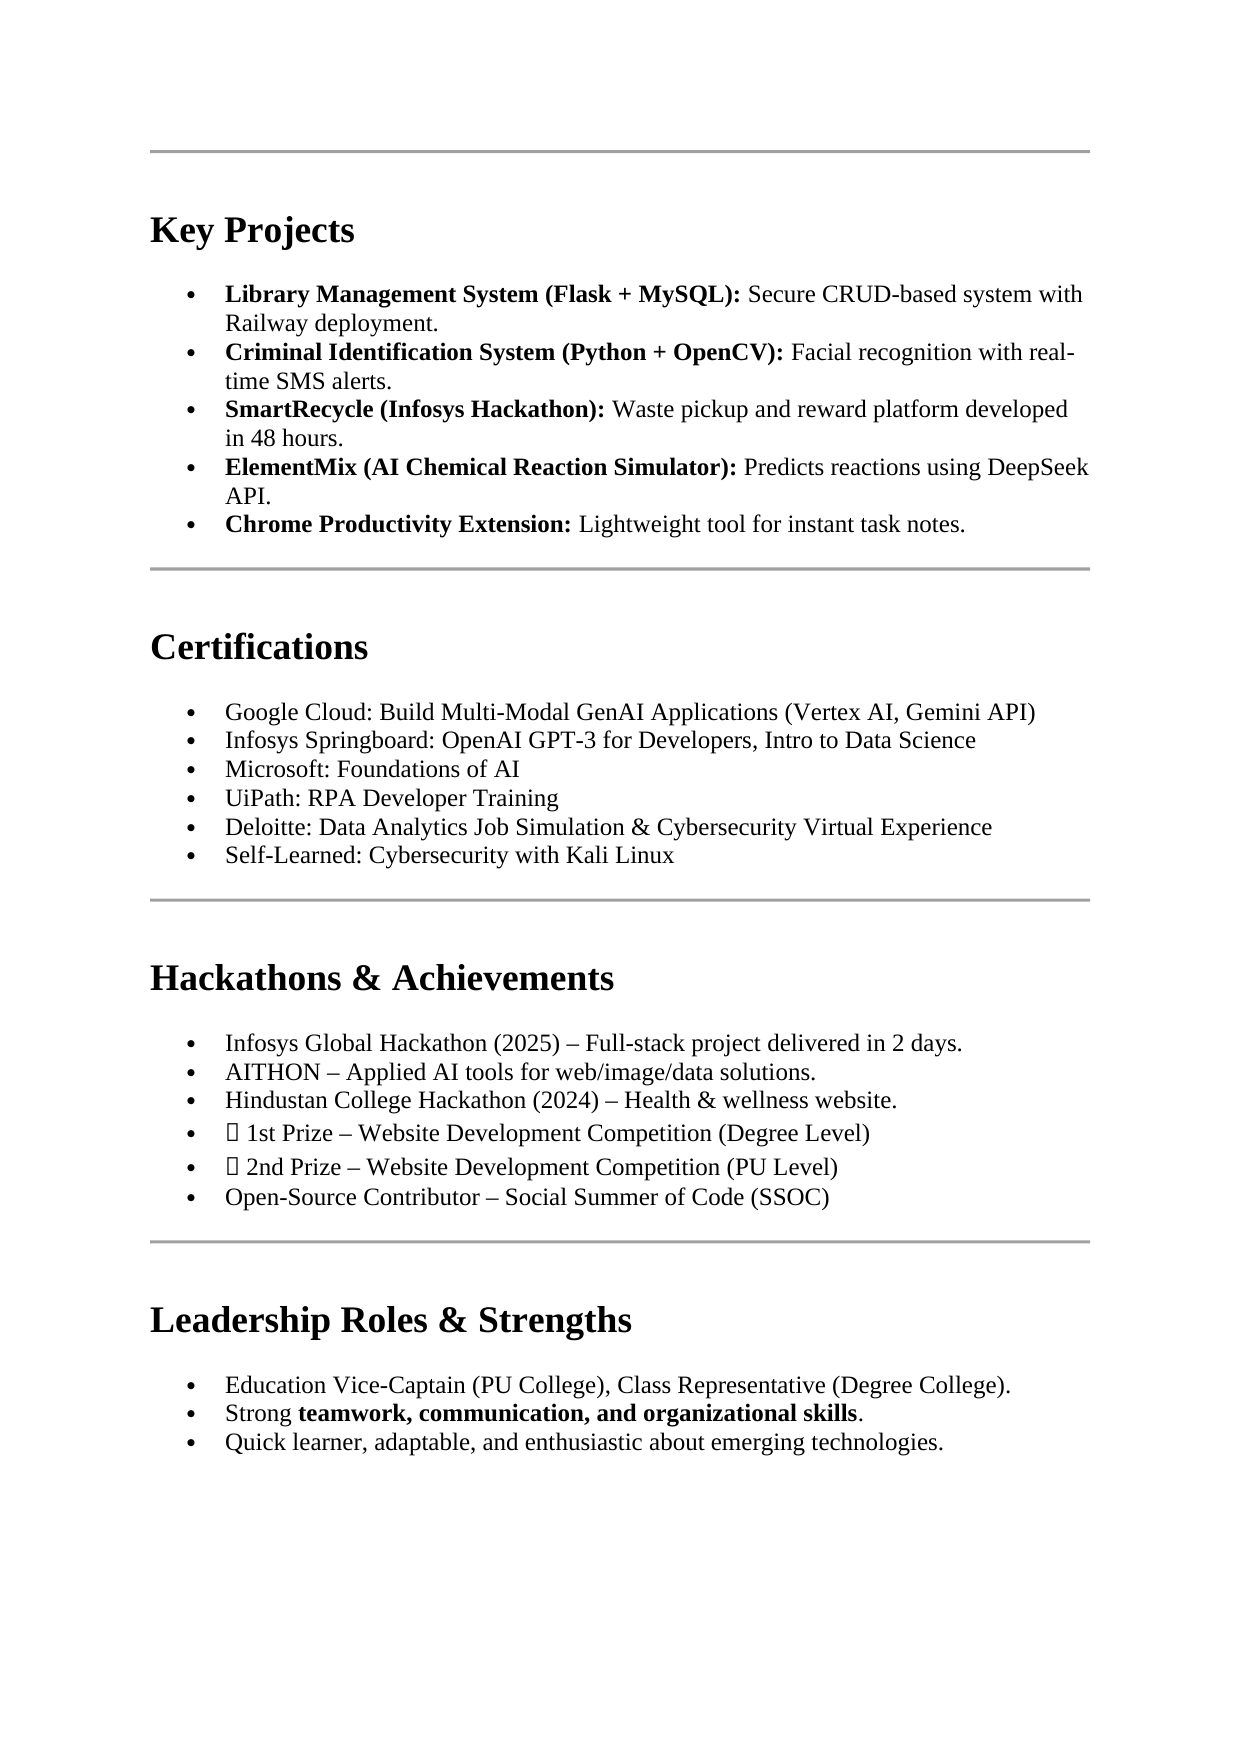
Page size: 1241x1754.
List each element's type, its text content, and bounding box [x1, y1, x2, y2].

list Chrome Productivity Extension: Lightweight tool for instant task notes. [187, 509, 1090, 538]
text Key Projects [150, 207, 1090, 250]
list Library Management System (Flask + MySQL): Secure CRUD-based system with Railway deployment. [187, 279, 1090, 337]
list ElementMix (AI Chemical Reaction Simulator): Predicts reactions using DeepSeek API. [187, 452, 1090, 509]
list Strong teamwork, communication, and organizational skills. [187, 1398, 1090, 1427]
list Microsoft: Foundations of AI [187, 754, 1090, 783]
list UiPath: RPA Developer Training [187, 783, 1090, 812]
list Quick learner, adaptable, and enthusiastic about emerging technologies. [187, 1427, 1090, 1456]
list Infosys Springboard: OpenAI GPT-3 for Developers, Intro to Data Science [187, 726, 1090, 754]
list AITHON – Applied AI tools for web/image/data solutions. [187, 1057, 1090, 1086]
list 🥈 2nd Prize – Website Development Competition (PU Level) [187, 1148, 1090, 1182]
list Hindustan College Hackathon (2024) – Health & wellness website. [187, 1086, 1090, 1114]
text Leadership Roles & Strengths [150, 1297, 1090, 1341]
list Infosys Global Hackathon (2025) – Full-stack project delivered in 2 days. [187, 1028, 1090, 1057]
list Deloitte: Data Analytics Job Simulation & Cybersecurity Virtual Experience [187, 812, 1090, 841]
list SmartRecycle (Infosys Hackathon): Waste pickup and reward platform developed in 48 hours. [187, 394, 1090, 452]
list Open-Source Contributor – Social Summer of Code (SSOC) [187, 1182, 1090, 1211]
list 🥇 1st Prize – Website Development Competition (Degree Level) [187, 1114, 1090, 1148]
list Education Vice-Captain (PU College), Class Representative (Degree College). [187, 1370, 1090, 1398]
list Google Cloud: Build Multi-Modal GenAI Applications (Vertex AI, Gemini API) [187, 697, 1090, 726]
text Certifications [150, 624, 1090, 668]
list Criminal Identification System (Python + OpenCV): Facial recognition with real-time SMS alerts. [187, 337, 1090, 394]
text Hackathons & Achievements [150, 956, 1090, 999]
list Self-Learned: Cybersecurity with Kali Linux [187, 841, 1090, 869]
